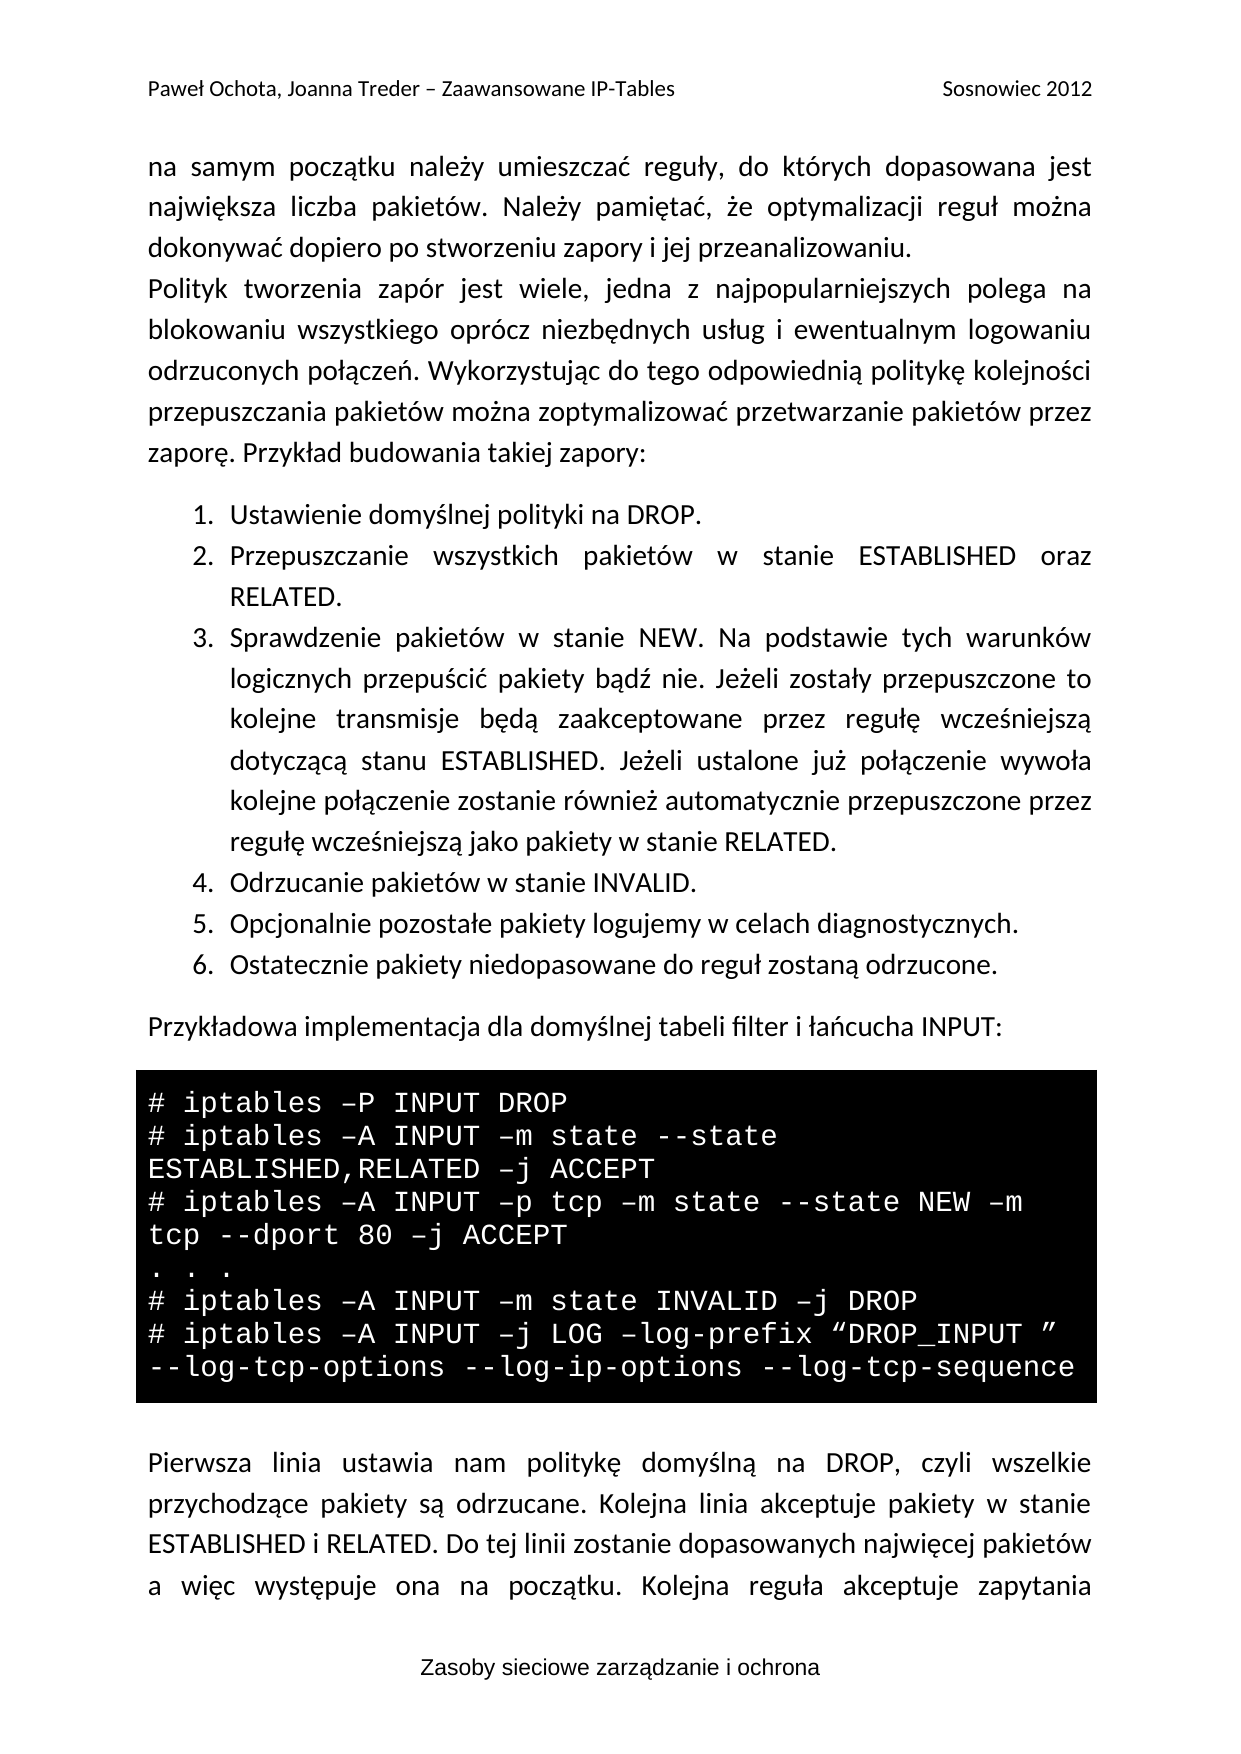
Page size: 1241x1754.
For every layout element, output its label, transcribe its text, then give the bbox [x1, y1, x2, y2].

text Polityk tworzenia zapór jest wiele, jedna z najpopularniejszych polega na blokowaniu wszystkiego oprócz niezbędnych usług i ewentualnym logowaniu odrzuconych połączeń. Wykorzystując do tego odpowiednią politykę kolejności przepuszczania pakietów można zoptymalizować przetwarzanie pakietów przez zaporę. Przykład budowania takiej zapory: [148, 270, 1093, 470]
text Przykładowa implementacja dla domyślnej tabeli filter i łańcucha INPUT: [148, 1008, 1093, 1044]
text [148, 1444, 1093, 1602]
list Ostatecznie pakiety niedopasowane do reguł zostaną odrzucone. [192, 946, 1093, 982]
list Ustawienie domyślnej polityki na DROP. [192, 496, 1093, 532]
table_header # iptables –P INPUT DROP # iptables –A INPUT –m state --state ESTABLISHED,RELATED –j ACCEPT # iptables –A INPUT –p tcp –m state --state NEW –m tcp --dport 80 –j ACCEPT . . . # iptables –A INPUT –m state INVALID –j DROP # iptables –A INPUT –j LOG –log-prefix “DROP_INPUT ” --log-tcp-options --log-ip-options --log-tcp-sequence [137, 1071, 1096, 1402]
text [148, 148, 1093, 265]
list Odrzucanie pakietów w stanie INVALID. [192, 864, 1093, 900]
list Sprawdzenie pakietów w stanie NEW. Na podstawie tych warunków logicznych przepuścić pakiety bądź nie. Jeżeli zostały przepuszczone to kolejne transmisje będą zaakceptowane przez regułę wcześniejszą dotyczącą stanu ESTABLISHED. Jeżeli ustalone już połączenie wywoła kolejne połączenie zostanie również automatycznie przepuszczone przez regułę wcześniejszą jako pakiety w stanie RELATED. [192, 619, 1093, 859]
list Przepuszczanie wszystkich pakietów w stanie ESTABLISHED oraz RELATED. [192, 537, 1093, 613]
list Opcjonalnie pozostałe pakiety logujemy w celach diagnostycznych. [192, 905, 1093, 941]
